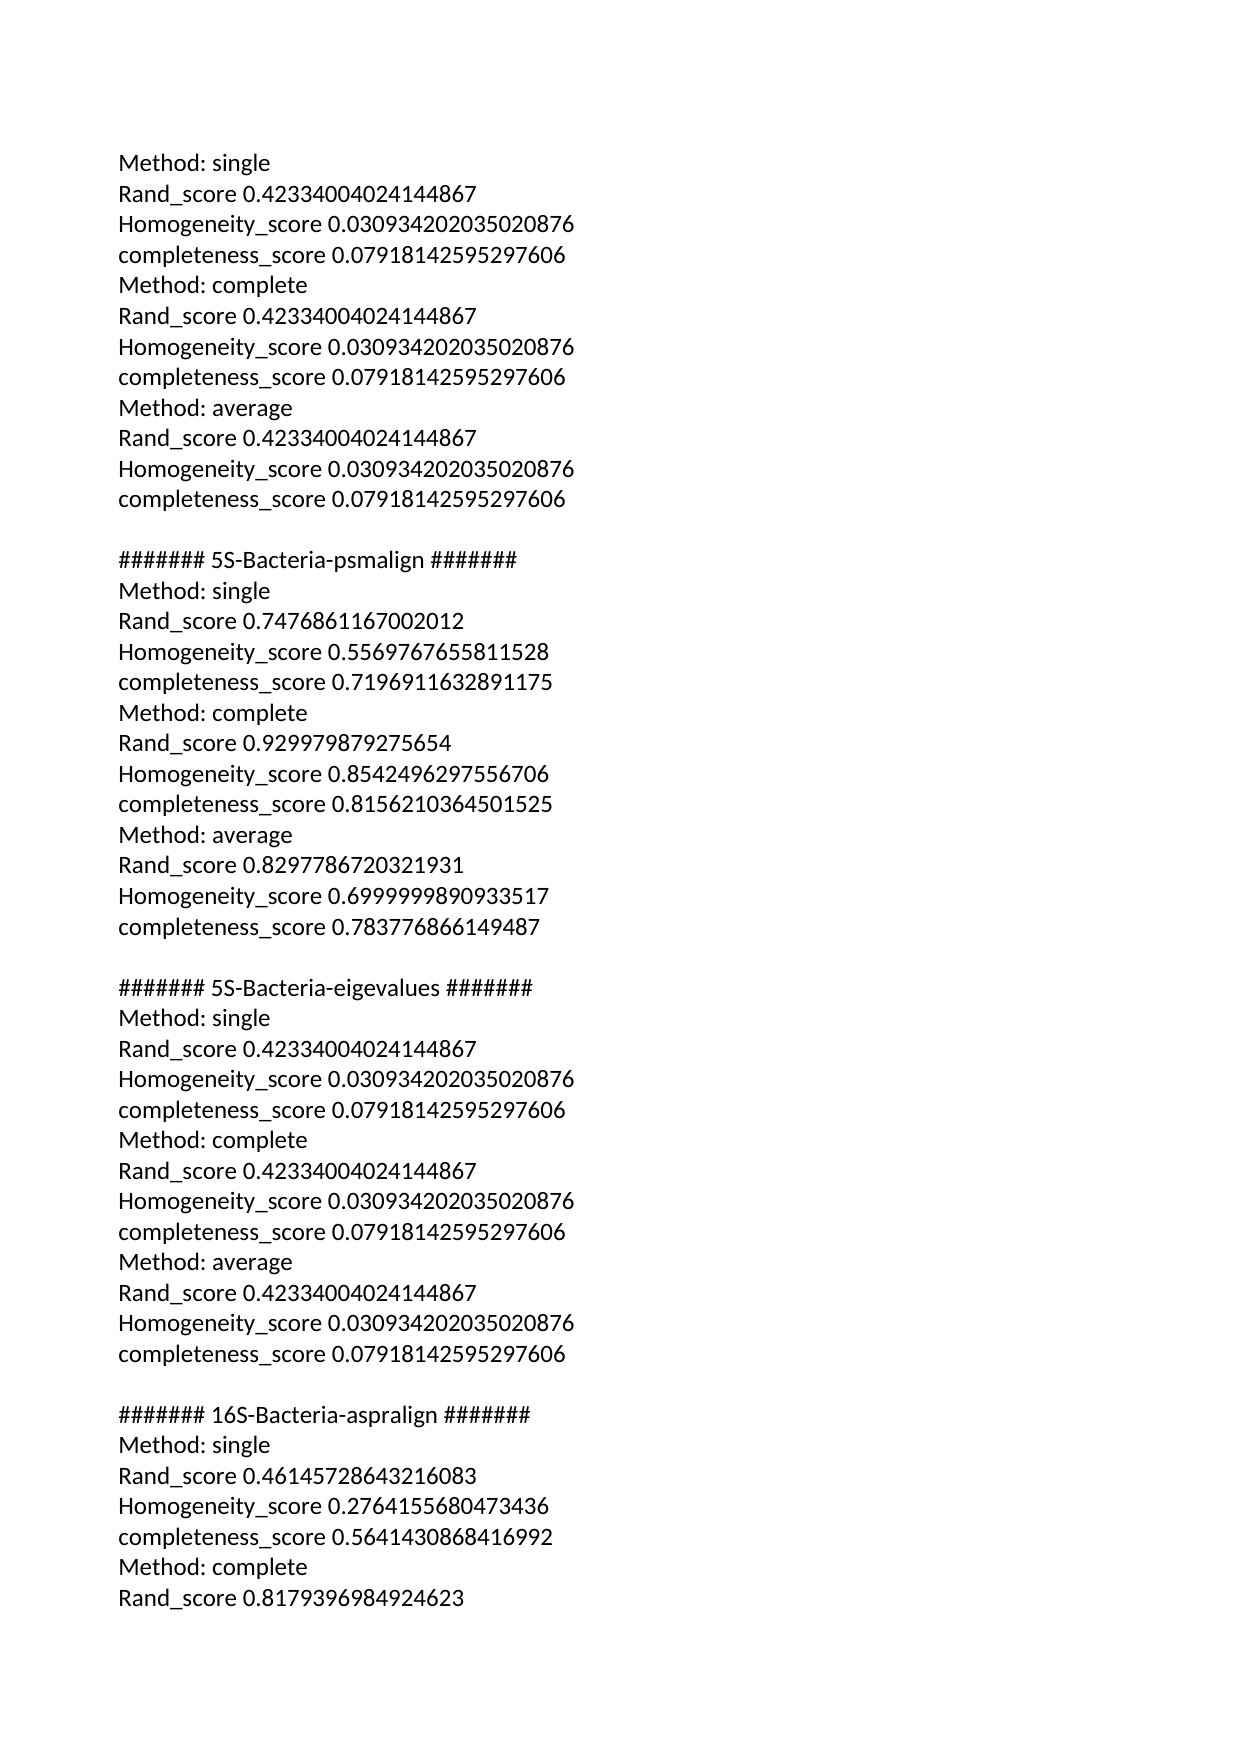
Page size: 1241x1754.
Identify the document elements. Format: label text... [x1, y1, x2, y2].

text Homogeneity_score 0.030934202035020876 [118, 1307, 1122, 1338]
text Homogeneity_score 0.030934202035020876 [118, 1063, 1122, 1094]
text Method: complete [118, 1552, 1122, 1582]
text Method: single [118, 148, 1122, 178]
text Method: complete [118, 697, 1122, 727]
text ####### 5S-Bacteria-psmalign ####### [118, 544, 1122, 575]
text completeness_score 0.07918142595297606 [118, 483, 1122, 514]
text completeness_score 0.07918142595297606 [118, 1094, 1122, 1124]
text Rand_score 0.929979879275654 [118, 727, 1122, 758]
text Method: single [118, 1002, 1122, 1033]
text completeness_score 0.8156210364501525 [118, 788, 1122, 819]
text Rand_score 0.42334004024144867 [118, 300, 1122, 331]
text completeness_score 0.07918142595297606 [118, 239, 1122, 270]
text completeness_score 0.5641430868416992 [118, 1521, 1122, 1552]
text Method: average [118, 1246, 1122, 1277]
text Rand_score 0.46145728643216083 [118, 1460, 1122, 1491]
text completeness_score 0.7196911632891175 [118, 666, 1122, 697]
text Rand_score 0.42334004024144867 [118, 1033, 1122, 1063]
text Method: complete [118, 270, 1122, 300]
text Rand_score 0.8179396984924623 [118, 1582, 1122, 1613]
text Homogeneity_score 0.030934202035020876 [118, 453, 1122, 483]
text Rand_score 0.42334004024144867 [118, 1155, 1122, 1185]
text Homogeneity_score 0.030934202035020876 [118, 331, 1122, 361]
text Method: single [118, 1429, 1122, 1460]
text Homogeneity_score 0.030934202035020876 [118, 1185, 1122, 1216]
text completeness_score 0.07918142595297606 [118, 1216, 1122, 1246]
text Homogeneity_score 0.2764155680473436 [118, 1491, 1122, 1521]
text Method: average [118, 819, 1122, 849]
text Rand_score 0.42334004024144867 [118, 178, 1122, 209]
text Homogeneity_score 0.8542496297556706 [118, 758, 1122, 788]
text Rand_score 0.42334004024144867 [118, 1277, 1122, 1307]
text Rand_score 0.7476861167002012 [118, 605, 1122, 636]
text Homogeneity_score 0.5569767655811528 [118, 636, 1122, 666]
text Homogeneity_score 0.030934202035020876 [118, 209, 1122, 239]
text Method: single [118, 575, 1122, 605]
text ####### 5S-Bacteria-eigevalues ####### [118, 972, 1122, 1002]
text Rand_score 0.42334004024144867 [118, 422, 1122, 453]
text completeness_score 0.783776866149487 [118, 911, 1122, 941]
text Method: average [118, 392, 1122, 422]
text completeness_score 0.07918142595297606 [118, 361, 1122, 392]
text Rand_score 0.8297786720321931 [118, 849, 1122, 880]
text Method: complete [118, 1124, 1122, 1155]
text ####### 16S-Bacteria-aspralign ####### [118, 1399, 1122, 1429]
text Homogeneity_score 0.6999999890933517 [118, 880, 1122, 911]
text completeness_score 0.07918142595297606 [118, 1338, 1122, 1368]
